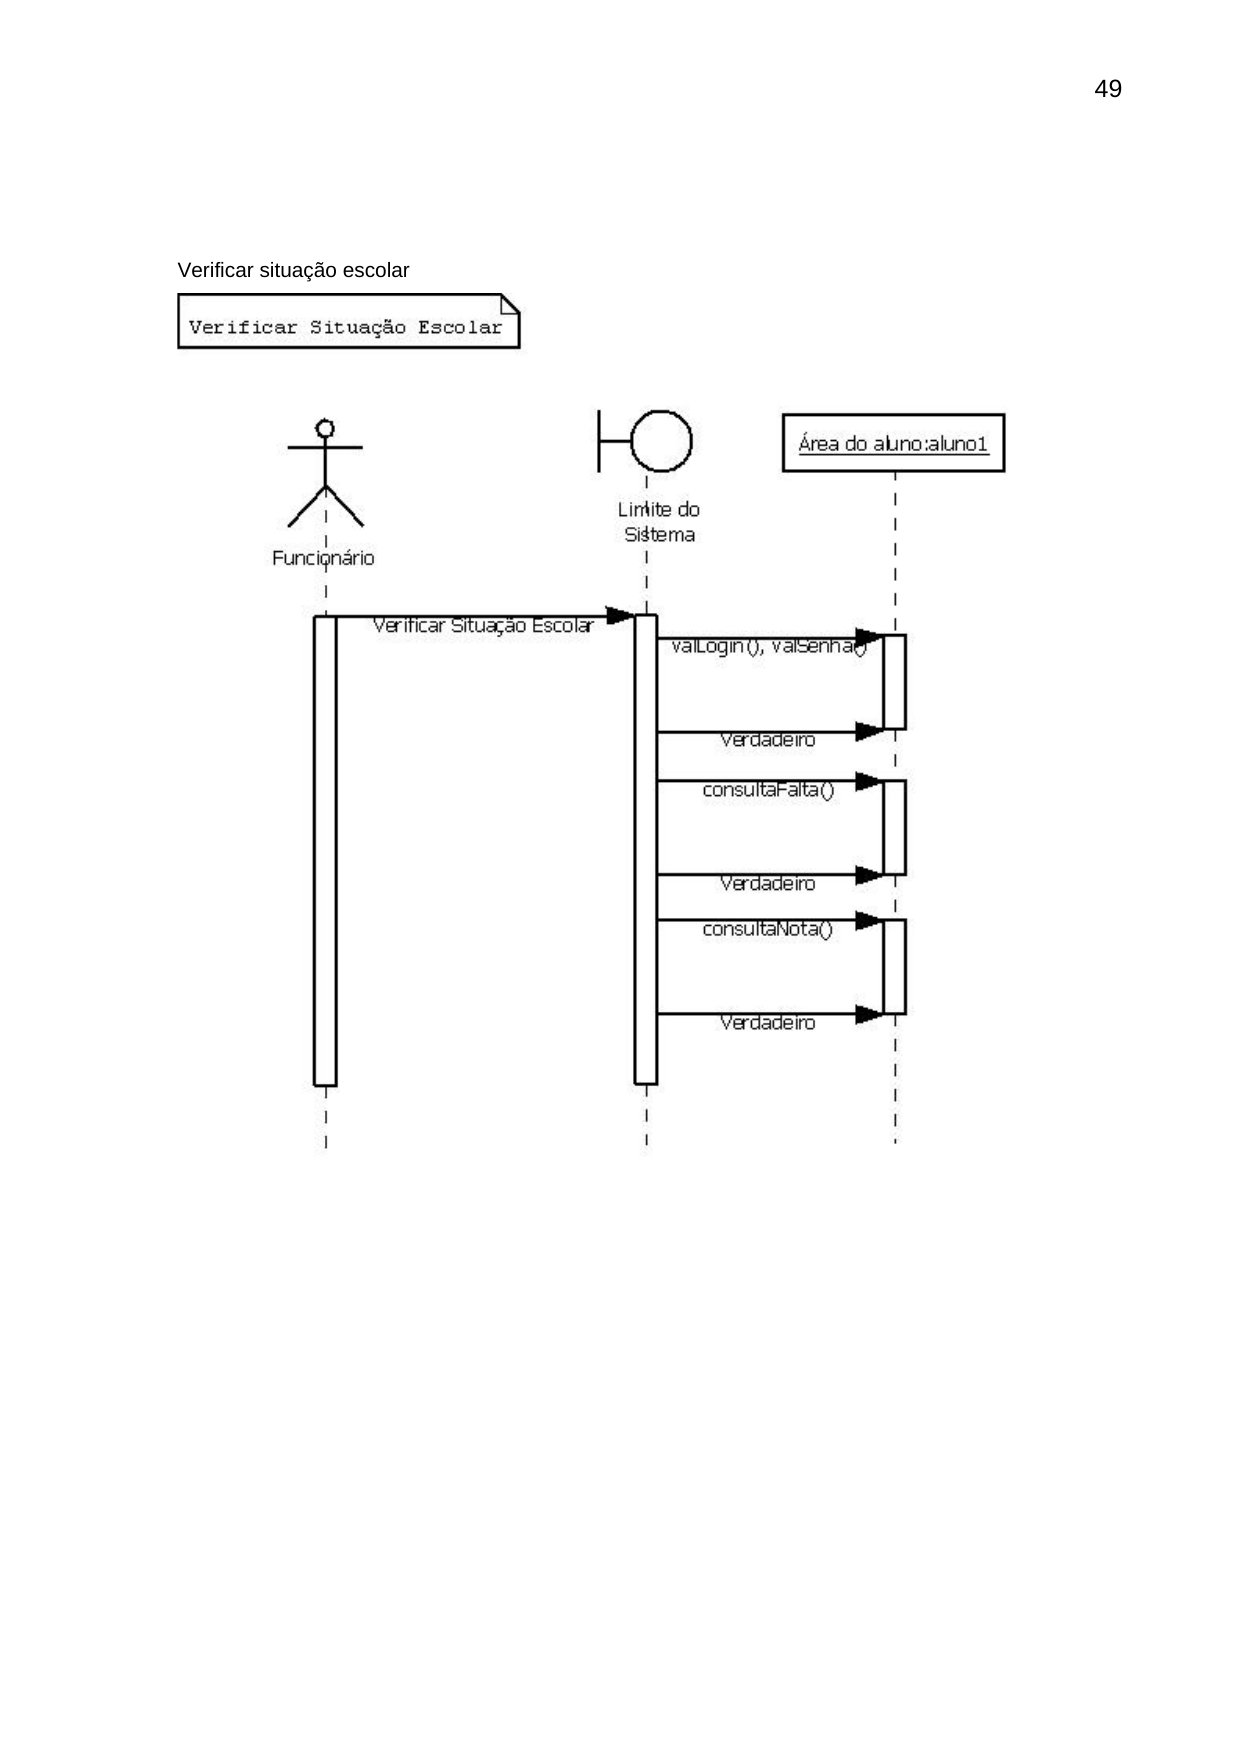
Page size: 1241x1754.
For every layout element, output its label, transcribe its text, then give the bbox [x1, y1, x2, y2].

subtitle Verificar situação escolar [177, 257, 1122, 281]
picture [177, 293, 1009, 1158]
